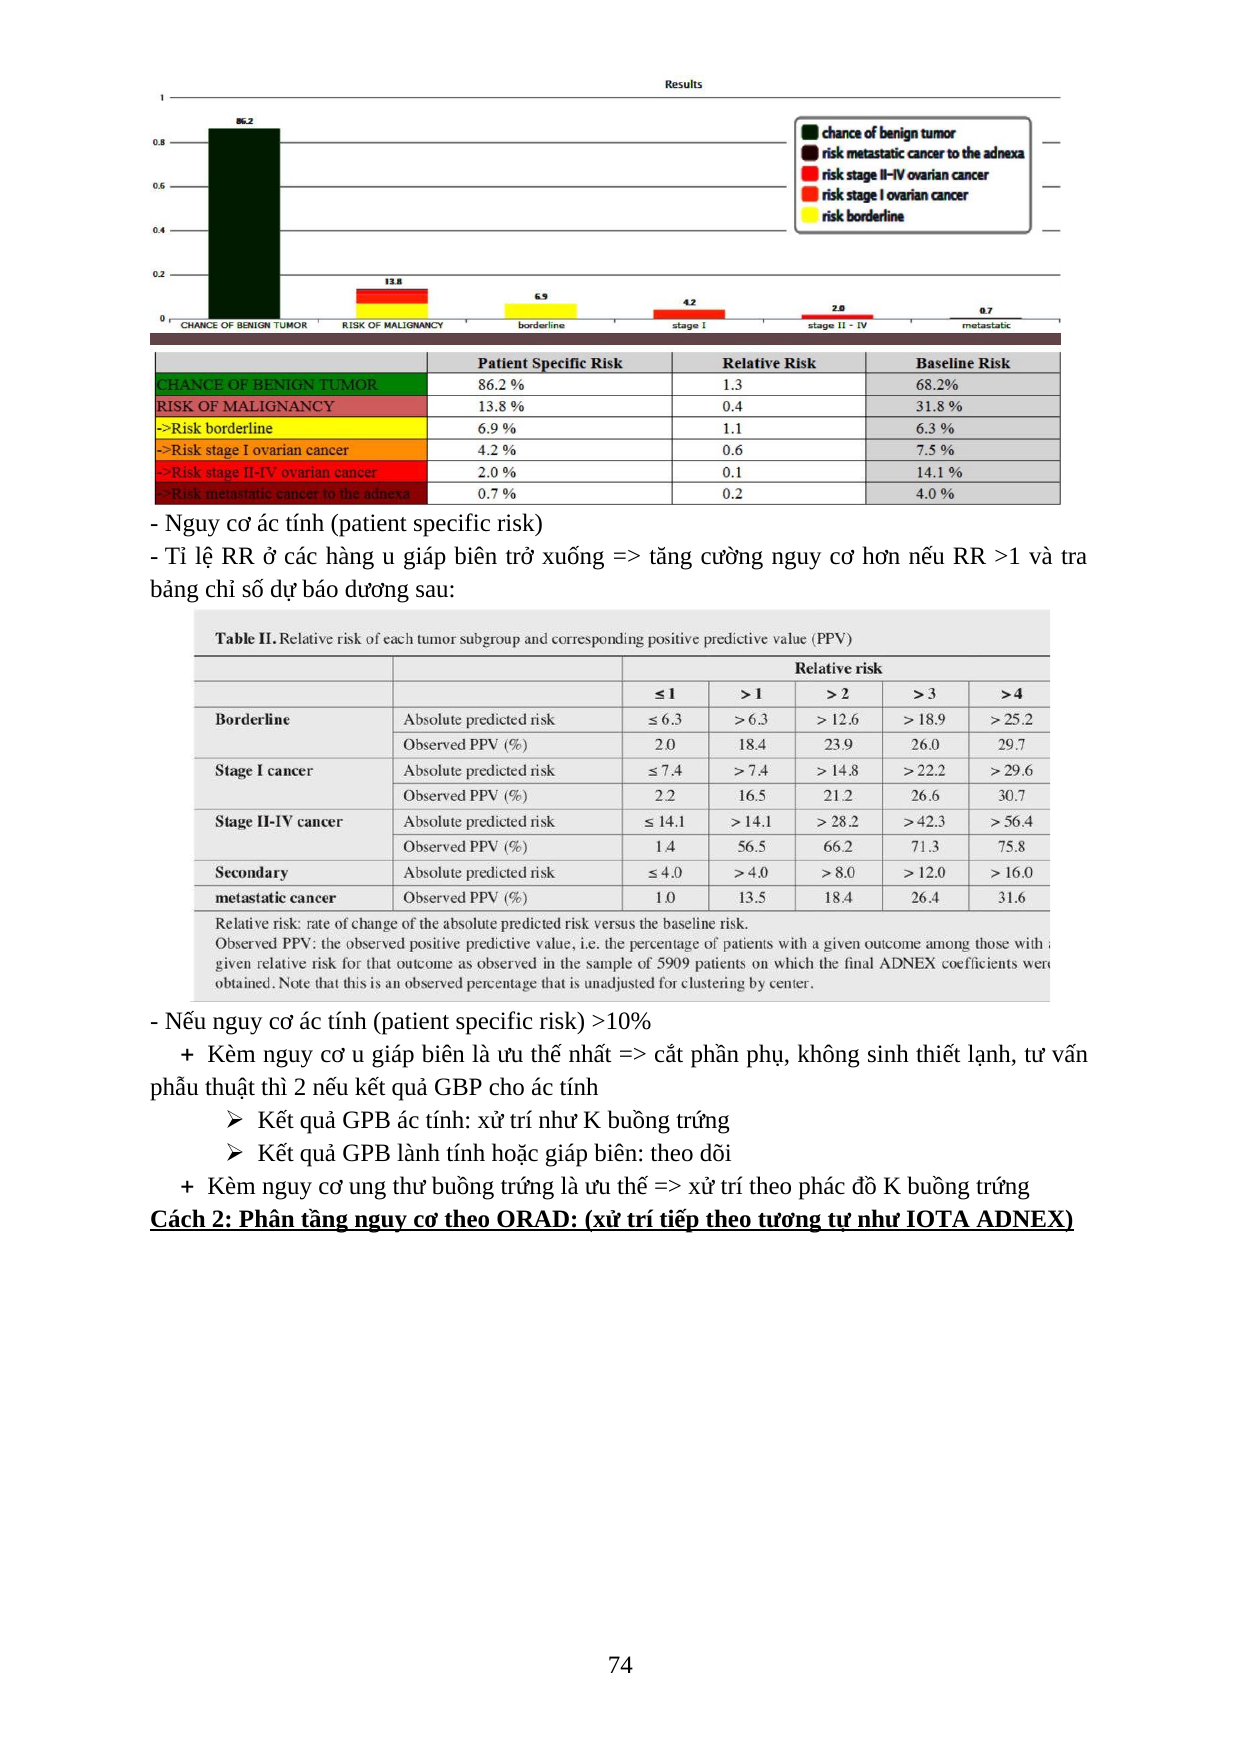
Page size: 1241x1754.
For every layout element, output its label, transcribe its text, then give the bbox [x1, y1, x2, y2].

text Kết quả GPB lành tính hoặc giáp biên: theo dõi [150, 1138, 1090, 1167]
text Nếu nguy cơ ác tính (patient specific risk) >10% [150, 1006, 1090, 1035]
text Tỉ lệ RR ở các hàng u giáp biên trở xuống => tăng cường nguy cơ hơn nếu RR >1 và tra bảng chỉ số dự báo dương sau: [150, 541, 1090, 603]
text Kèm nguy cơ u giáp biên là ưu thế nhất => cắt phần phụ, không sinh thiết lạnh, tư vấn phẫu thuật thì 2 nếu kết quả GBP cho ác tính [150, 1039, 1090, 1101]
text Kết quả GPB ác tính: xử trí như K buồng trứng [150, 1105, 1090, 1134]
text Kèm nguy cơ ung thư buồng trứng là ưu thế => xử trí theo phác đồ K buồng trứng [150, 1171, 1090, 1200]
picture [150, 75, 1061, 505]
text Nguy cơ ác tính (patient specific risk) [150, 508, 1090, 537]
text Cách 2: Phân tầng nguy cơ theo ORAD: (xử trí tiếp theo tương tự như IOTA ADNEX) [150, 1204, 1090, 1233]
picture [190, 607, 1051, 1002]
